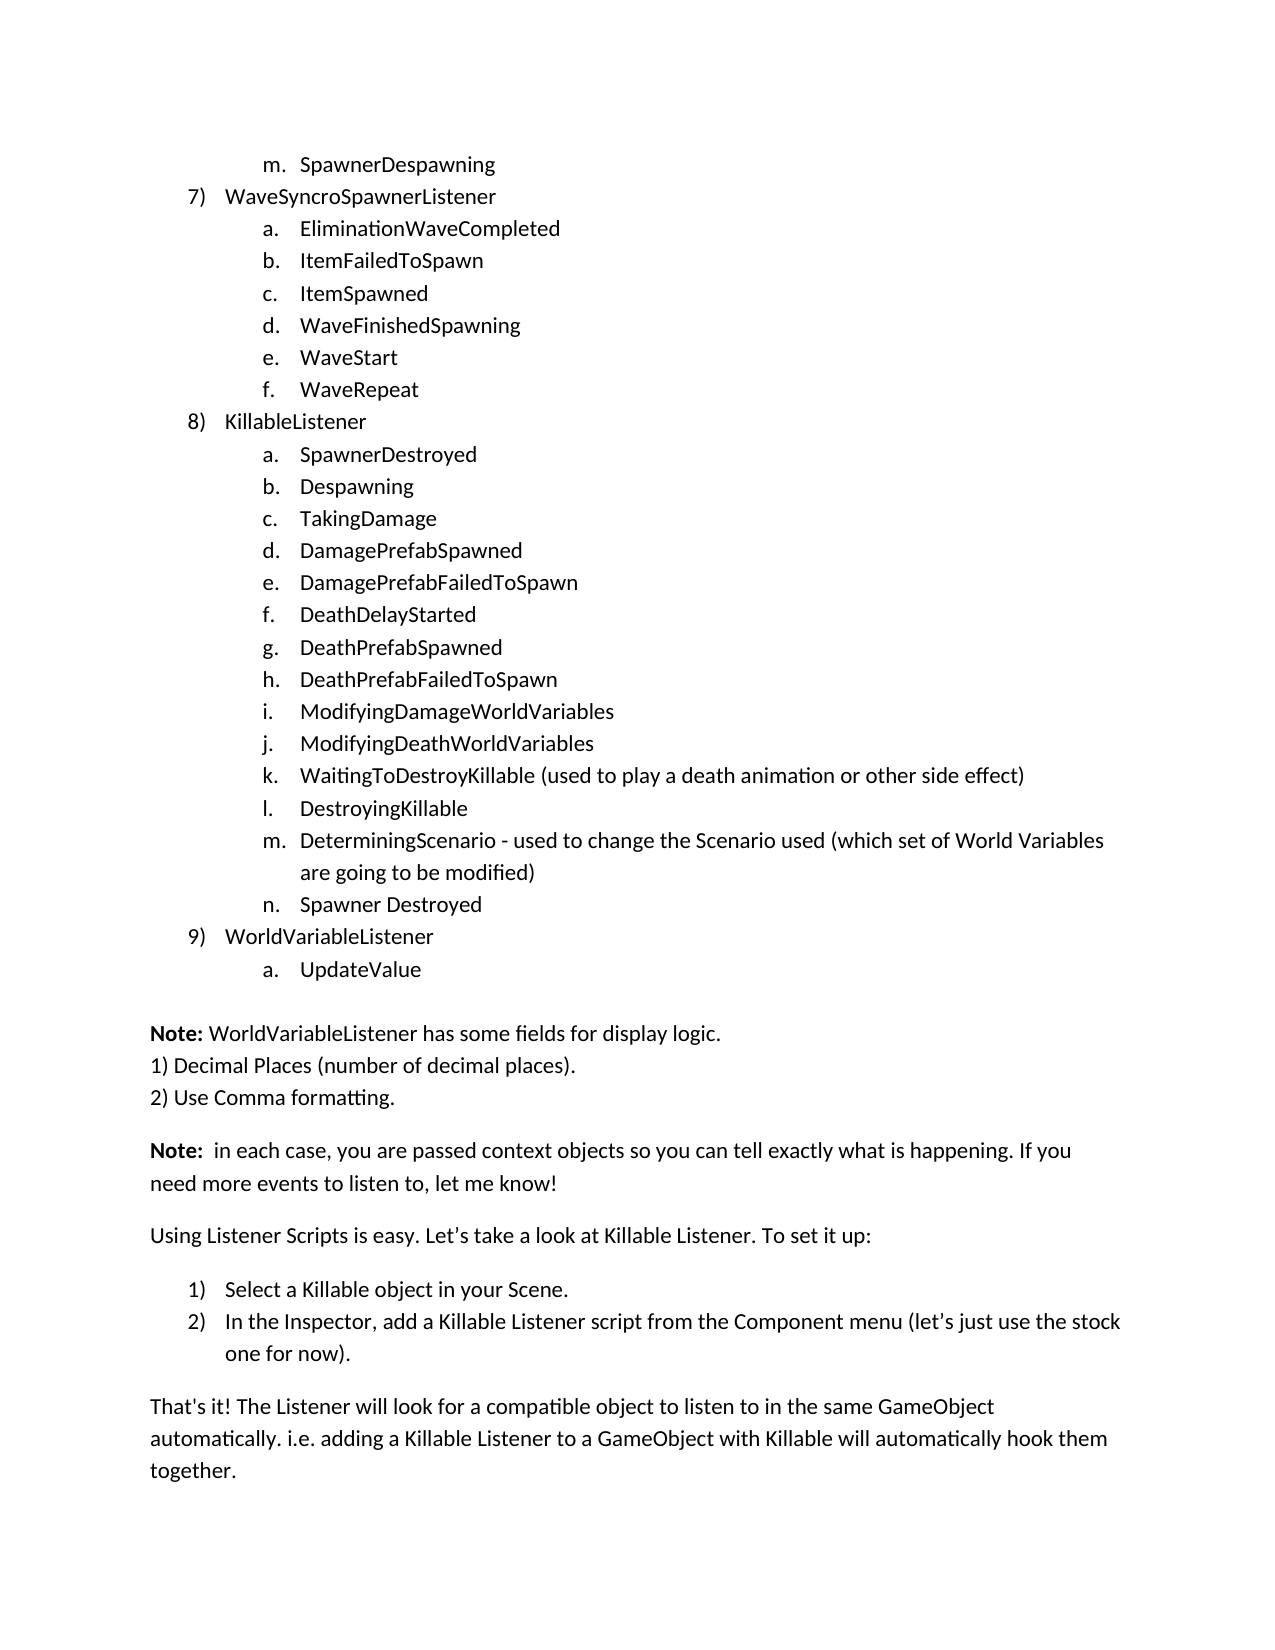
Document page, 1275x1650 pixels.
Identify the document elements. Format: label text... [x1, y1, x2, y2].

list DestroyingKillable [262, 794, 1125, 822]
list KillableListener [187, 407, 1125, 436]
list DeterminingScenario - used to change the Scenario used (which set of World Variables are going to be modified) [262, 826, 1125, 886]
list DeathPrefabFailedToSpawn [262, 665, 1125, 693]
list SpawnerDestroyed [262, 440, 1125, 468]
list ModifyingDeathWorldVariables [262, 729, 1125, 757]
list WaitingToDestroyKillable (used to play a death animation or other side effect) [262, 762, 1125, 789]
list ItemSpawned [262, 279, 1125, 307]
list Note: WorldVariableListener has some fields for display logic. [150, 1019, 1125, 1047]
list WorldVariableListener [187, 922, 1125, 951]
list SpawnerDespawning [262, 150, 1125, 178]
list WaveStart [262, 343, 1125, 371]
list DeathPrefabSpawned [262, 633, 1125, 661]
list WaveRepeat [262, 375, 1125, 403]
list Select a Killable object in your Scene. [187, 1275, 1125, 1303]
list TakingDamage [262, 504, 1125, 532]
list 1) Decimal Places (number of decimal places). [150, 1051, 1125, 1079]
list 2) Use Comma formatting. [150, 1083, 1125, 1111]
text Using Listener Scripts is easy. Let’s take a look at Killable Listener. To set it up: [150, 1222, 1125, 1250]
text That's it! The Listener will look for a compatible object to listen to in the same GameObject automatically. i.e. adding a Killable Listener to a GameObject with Killable will automatically hook them together. [150, 1392, 1125, 1484]
list DamagePrefabSpawned [262, 536, 1125, 564]
list Despawning [262, 472, 1125, 500]
list DamagePrefabFailedToSpawn [262, 568, 1125, 596]
list ModifyingDamageWorldVariables [262, 697, 1125, 725]
list ItemFailedToSpawn [262, 247, 1125, 274]
text Note: in each case, you are passed context objects so you can tell exactly what is happening. If you need more events to listen to, let me know! [150, 1136, 1125, 1197]
list DeathDelayStarted [262, 601, 1125, 629]
list WaveSyncroSpawnerListener [187, 182, 1125, 210]
list Spawner Destroyed [262, 890, 1125, 918]
list UpdateValue [262, 955, 1125, 983]
list WaveFinishedSpawning [262, 311, 1125, 339]
list EliminationWaveCompleted [262, 214, 1125, 242]
list In the Inspector, add a Killable Listener script from the Component menu (let’s just use the stock one for now). [187, 1307, 1125, 1367]
